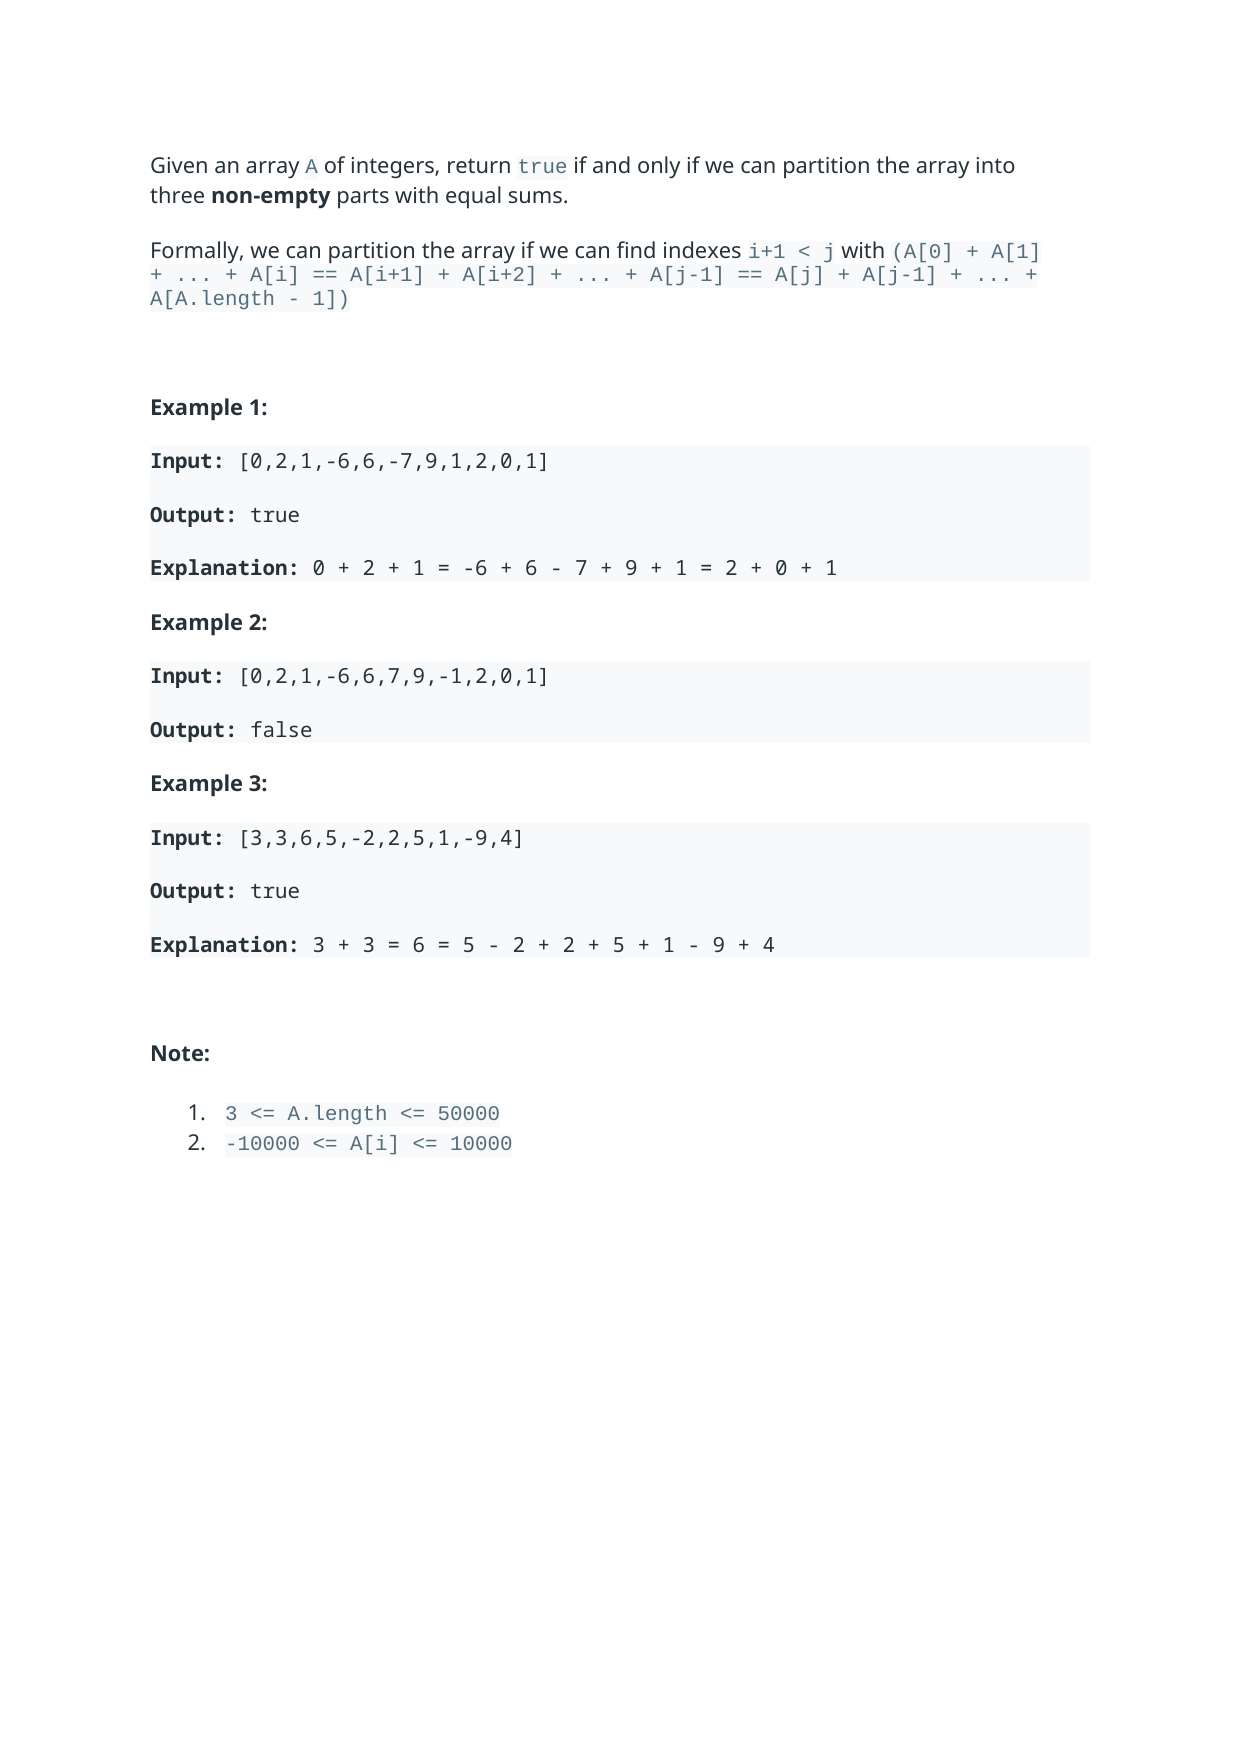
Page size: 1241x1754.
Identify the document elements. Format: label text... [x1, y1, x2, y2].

text Note: [150, 1038, 1090, 1068]
text Formally, we can partition the array if we can find indexes i+1 < j with (A[0] + A[1] + ... + A[i] == A[i+1] + A[i+2] + ... + A[j-1] == A[j] + A[j-1] + ... + A[A.length - 1]) [150, 234, 1090, 312]
text Output: true [150, 500, 1090, 528]
text Output: true [150, 876, 1090, 905]
text Example 3: [150, 768, 1090, 798]
text Example 2: [150, 607, 1090, 636]
text Input: [3,3,6,5,-2,2,5,1,-9,4] [150, 823, 1090, 851]
list 3 <= A.length <= 50000 [187, 1097, 1090, 1127]
list -10000 <= A[i] <= 10000 [187, 1127, 1090, 1157]
text Output: false [150, 715, 1090, 743]
text Input: [0,2,1,-6,6,7,9,-1,2,0,1] [150, 661, 1090, 690]
text Example 1: [150, 391, 1090, 421]
text Explanation: 0 + 2 + 1 = -6 + 6 - 7 + 9 + 1 = 2 + 0 + 1 [150, 553, 1090, 582]
text Input: [0,2,1,-6,6,-7,9,1,2,0,1] [150, 446, 1090, 475]
text Given an array A of integers, return true if and only if we can partition the array into three non-empty parts with equal sums. [150, 150, 1090, 209]
text Explanation: 3 + 3 = 6 = 5 - 2 + 2 + 5 + 1 - 9 + 4 [150, 930, 1090, 958]
